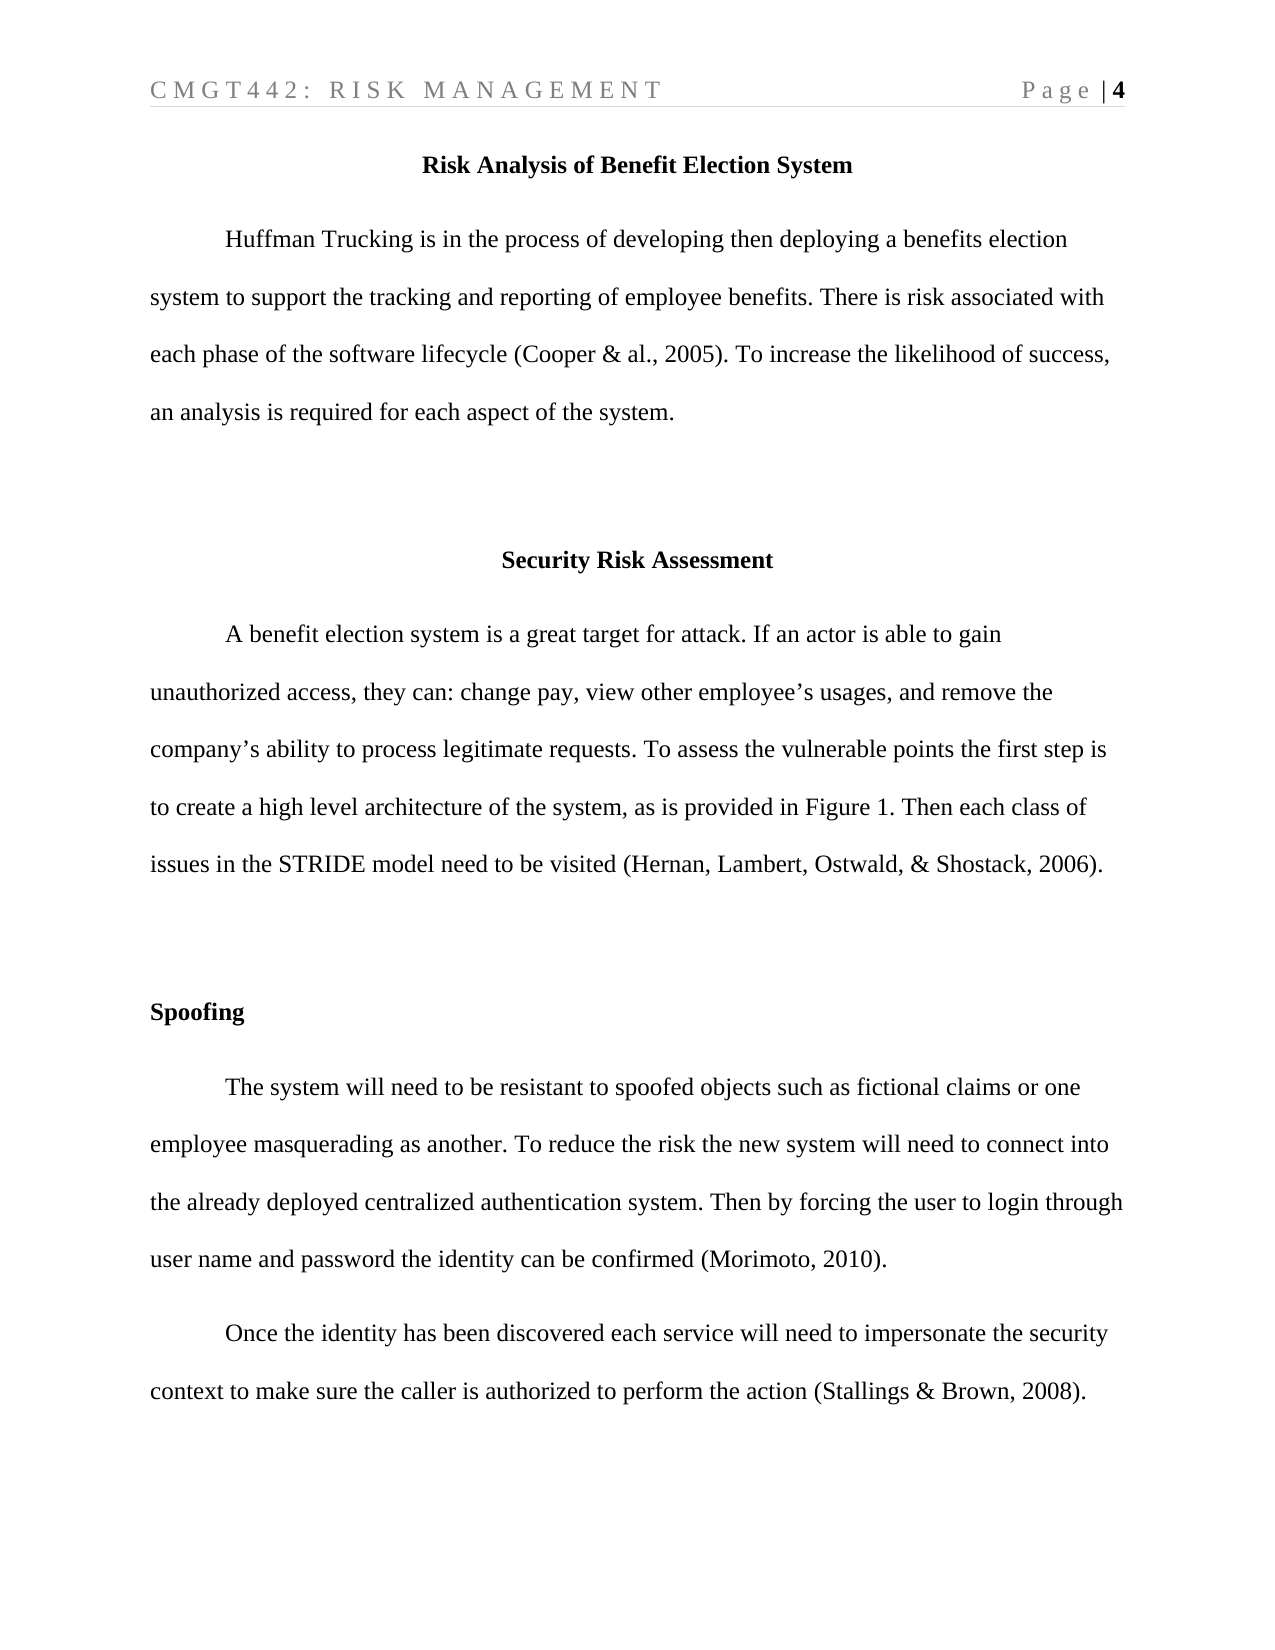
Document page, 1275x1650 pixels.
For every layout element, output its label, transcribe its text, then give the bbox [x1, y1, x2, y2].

text The system will need to be resistant to spoofed objects such as fictional claims or one employee masquerading as another. To reduce the risk the new system will need to connect into the already deployed centralized authentication system. Then by forcing the user to login through user name and password the identity can be confirmed. [150, 1072, 1125, 1273]
subtitle Risk Analysis of Benefit Election System [150, 150, 1125, 179]
text A benefit election system is a great target for attack. If an actor is able to gain unauthorized access, they can: change pay, view other employee’s usages, and remove the company’s ability to process legitimate requests. To assess the vulnerable points the first step is to create a high level architecture of the system, as is provided in Figure 1. Then each class of issues in the STRIDE model need to be visited. [150, 619, 1125, 878]
subtitle Security Risk Assessment [150, 545, 1125, 574]
text Huffman Trucking is in the process of developing then deploying a benefits election system to support the tracking and reporting of employee benefits. There is risk associated with each phase of the software lifecycle . To increase the likelihood of success, an analysis is required for each aspect of the system. [150, 224, 1125, 425]
text Once the identity has been discovered each service will need to impersonate the security context to make sure the caller is authorized to perform the action. [150, 1318, 1125, 1404]
subtitle Spoofing [150, 997, 1125, 1026]
